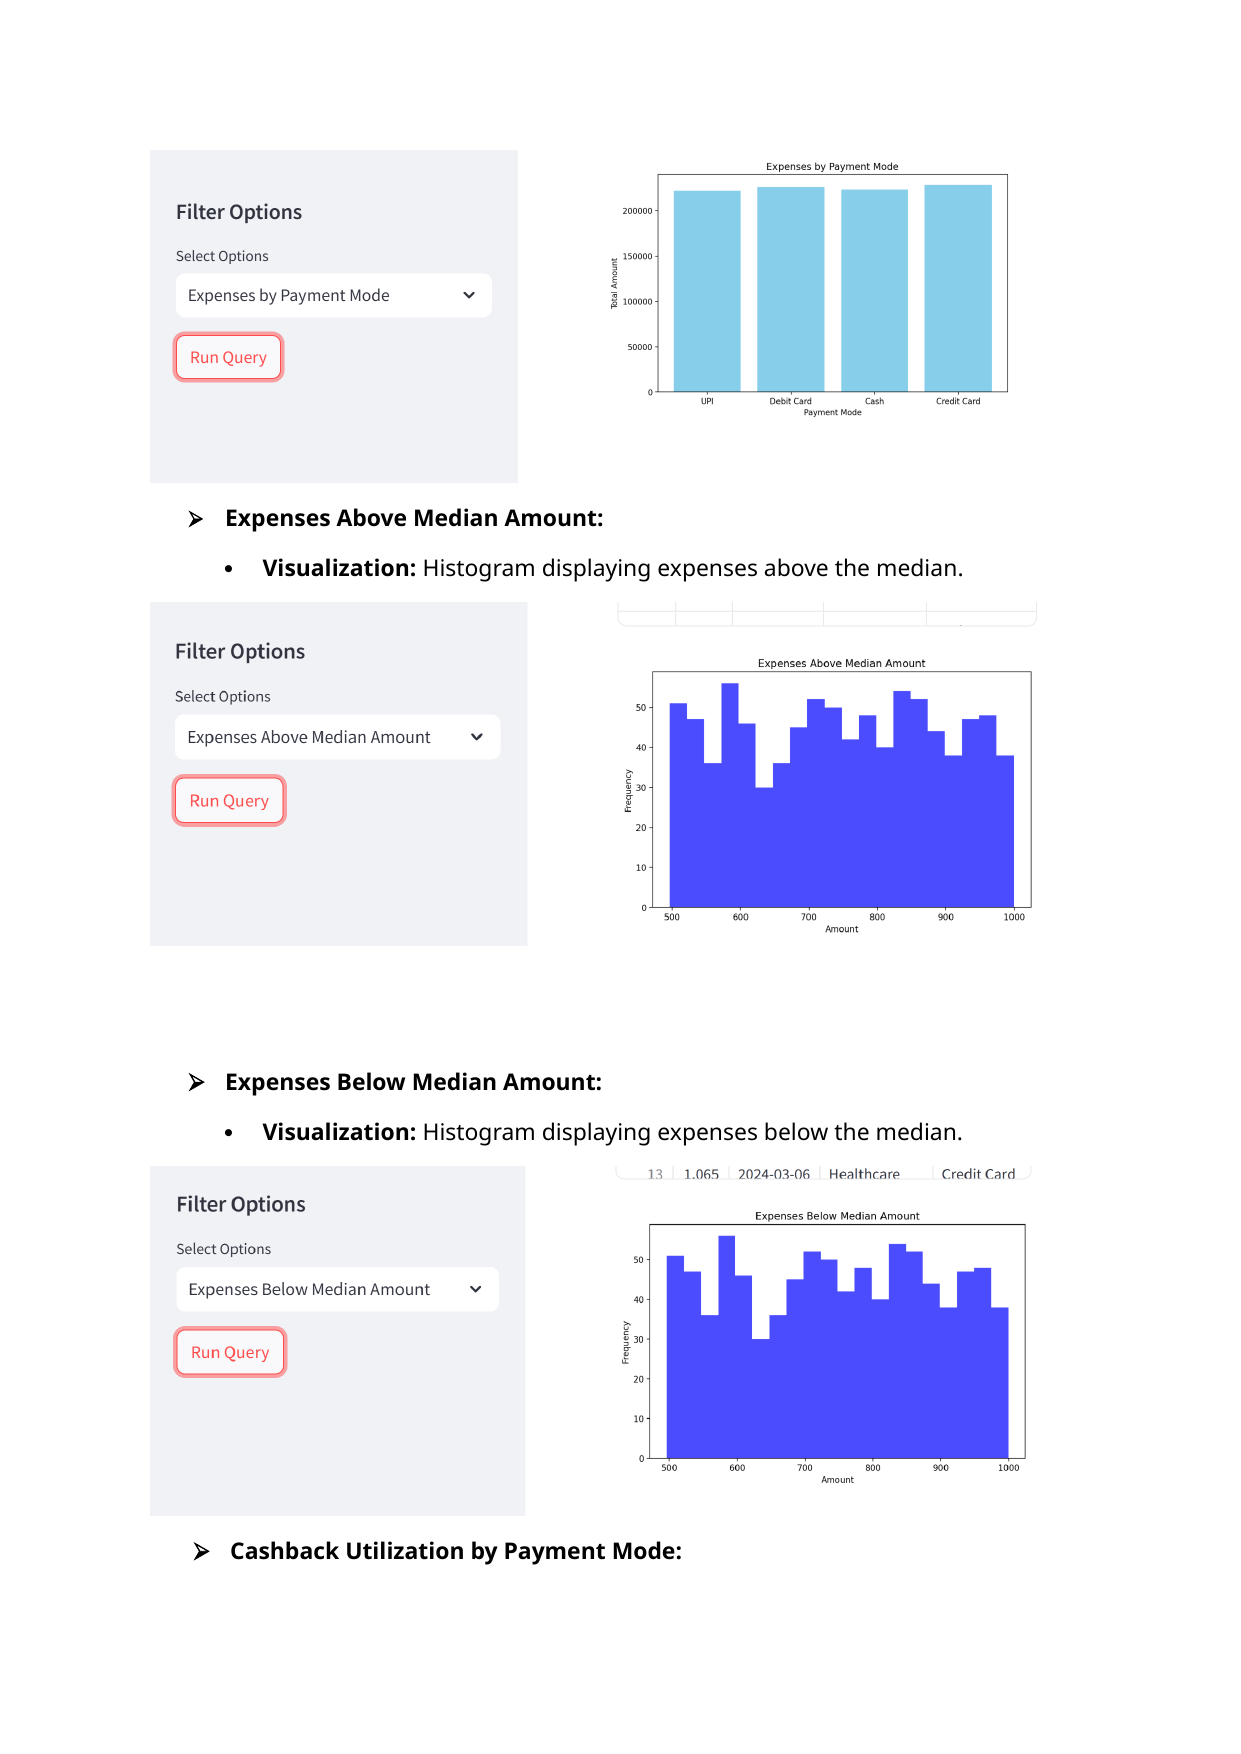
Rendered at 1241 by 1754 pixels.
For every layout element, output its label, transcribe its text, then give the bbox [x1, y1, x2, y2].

list Expenses Below Median Amount: [187, 1066, 1090, 1097]
list Cashback Utilization by Payment Mode: [192, 1535, 1090, 1566]
list Visualization: Histogram displaying expenses above the median. [225, 552, 1090, 584]
list Visualization: Histogram displaying expenses below the median. [225, 1116, 1090, 1148]
picture [150, 1166, 1091, 1516]
picture [150, 602, 1091, 946]
picture [150, 150, 1091, 483]
list Expenses Above Median Amount: [187, 502, 1090, 533]
